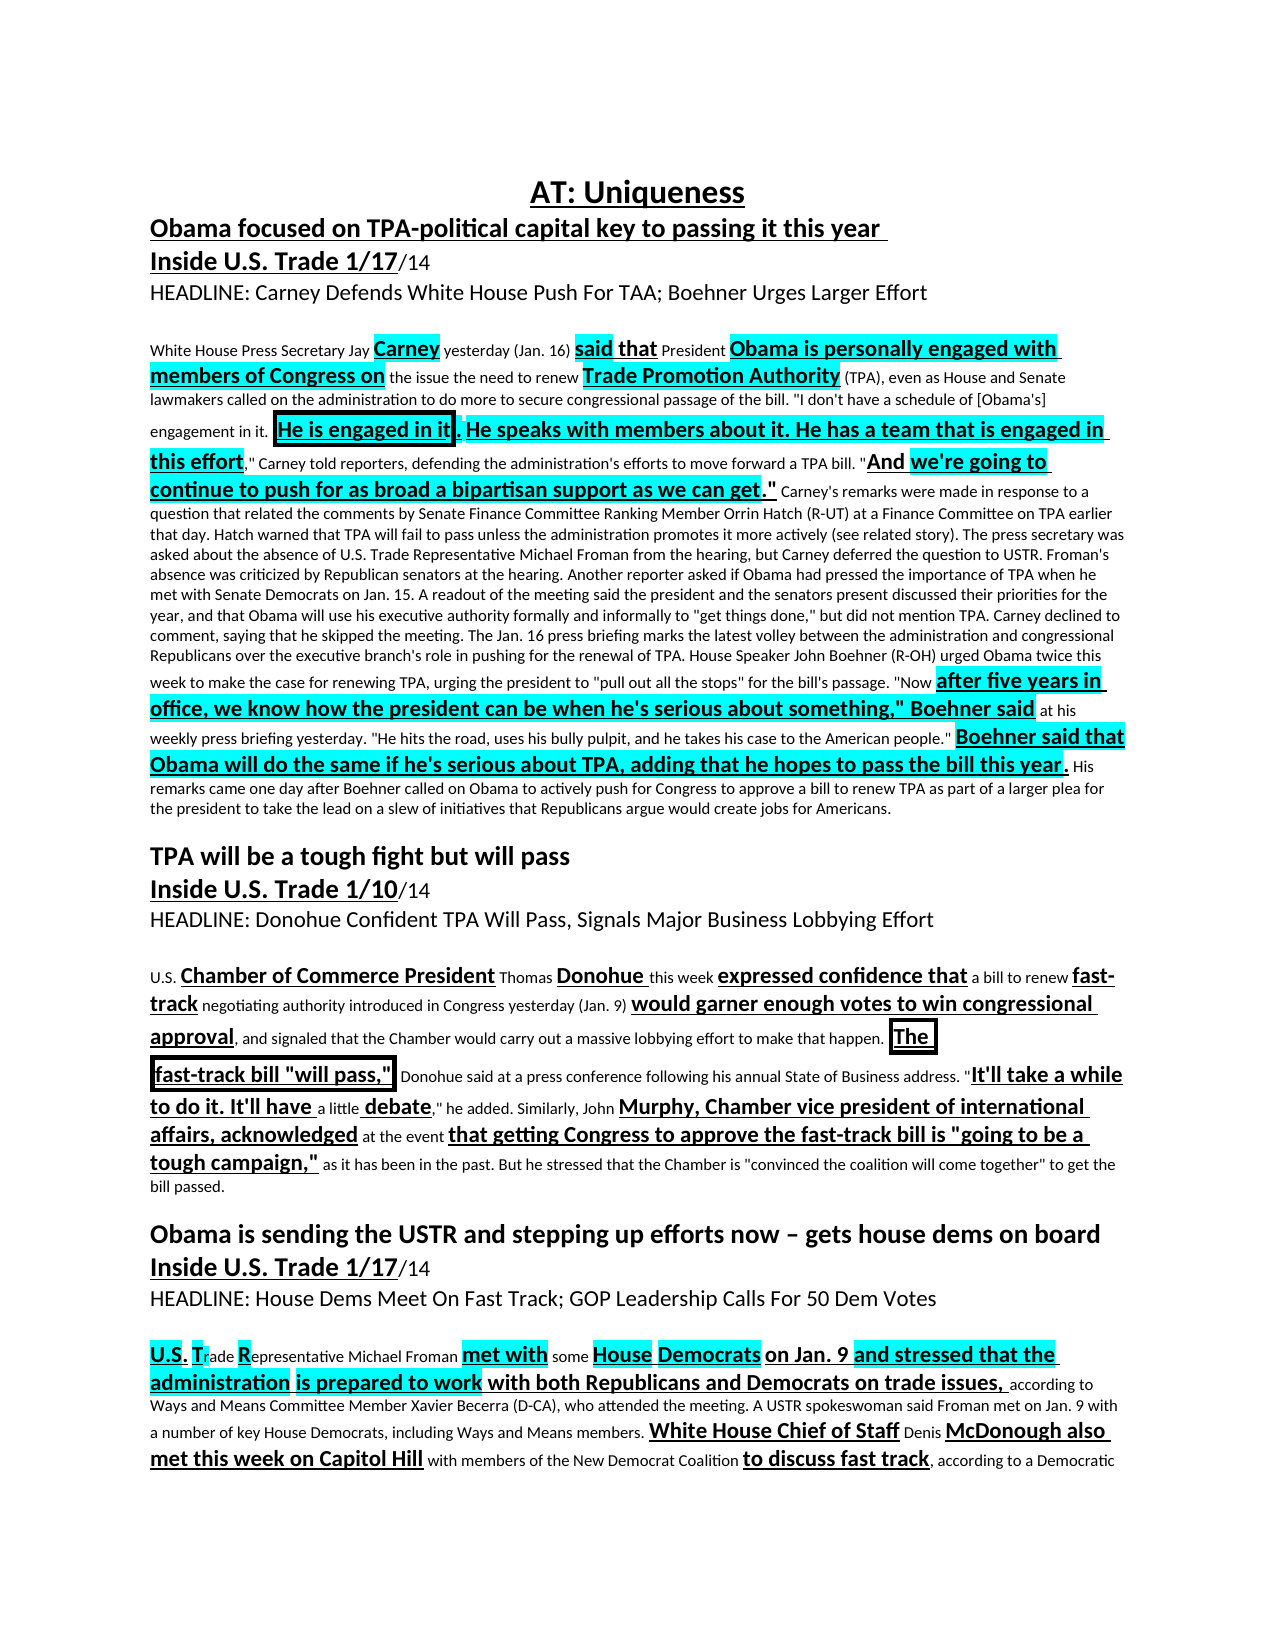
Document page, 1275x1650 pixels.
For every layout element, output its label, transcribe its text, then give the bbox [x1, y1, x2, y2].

text White House Press Secretary Jay Carney yesterday (Jan. 16) said that President Obama is personally engaged with members of Congress on the issue the need to renew Trade Promotion Authority (TPA), even as House and Senate lawmakers called on the administration to do more to secure congressional passage of the bill. "I don't have a schedule of [Obama's] engagement in it. He is engaged in it. He speaks with members about it. He has a team that is engaged in this effort," Carney told reporters, defending the administration's efforts to move forward a TPA bill. "And we're going to continue to push for as broad a bipartisan support as we can get." Carney's remarks were made in response to a question that related the comments by Senate Finance Committee Ranking Member Orrin Hatch (R-UT) at a Finance Committee on TPA earlier that day. Hatch warned that TPA will fail to pass unless the administration promotes it more actively (see related story). The press secretary was asked about the absence of U.S. Trade Representative Michael Froman from the hearing, but Carney deferred the question to USTR. Froman's absence was criticized by Republican senators at the hearing. Another reporter asked if Obama had pressed the importance of TPA when he met with Senate Democrats on Jan. 15. A readout of the meeting said the president and the senators present discussed their priorities for the year, and that Obama will use his executive authority formally and informally to "get things done," but did not mention TPA. Carney declined to comment, saying that he skipped the meeting. The Jan. 16 press briefing marks the latest volley between the administration and congressional Republicans over the executive branch's role in pushing for the renewal of TPA. House Speaker John Boehner (R-OH) urged Obama twice this week to make the case for renewing TPA, urging the president to "pull out all the stops" for the bill's passage. "Now after five years in office, we know how the president can be when he's serious about something," Boehner said at his weekly press briefing yesterday. "He hits the road, uses his bully pulpit, and he takes his case to the American people." Boehner said that Obama will do the same if he's serious about TPA, adding that he hopes to pass the bill this year. His remarks came one day after Boehner called on Obama to actively push for Congress to approve a bill to renew TPA as part of a larger plea for the president to take the lead on a slew of initiatives that Republicans argue would create jobs for Americans. [150, 334, 1125, 722]
text U.S. Chamber of Commerce President Thomas Donohue this week expressed confidence that a bill to renew fast-track negotiating authority introduced in Congress yesterday (Jan. 9) would garner enough votes to win congressional approval, and signaled that the Chamber would carry out a massive lobbying effort to make that happen. The [150, 962, 1125, 1055]
text Inside U.S. Trade 1/17/14 [150, 1251, 1125, 1284]
subtitle TPA will be a tough fight but will pass [150, 839, 1125, 872]
text fast-track bill "will pass," Donohue said at a press conference following his annual State of Business address. "It'll take a while to do it. It'll have a little debate," he added. Similarly, John Murphy, Chamber vice president of international affairs, acknowledged at the event that getting Congress to approve the fast-track bill is "going to be a tough campaign," as it has been in the past. But he stressed that the Chamber is "convinced the coalition will come together" to get the bill passed. [150, 1055, 1125, 1197]
text Obama focused on TPA-political capital key to passing it this year [150, 212, 1125, 244]
text HEADLINE: House Dems Meet On Fast Track; GOP Leadership Calls For 50 Dem Votes [150, 1284, 1125, 1312]
subtitle Obama is sending the USTR and stepping up efforts now – gets house dems on board [150, 1218, 1125, 1251]
text HEADLINE: Carney Defends White House Push For TAA; Boehner Urges Larger Effort [150, 278, 1125, 306]
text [150, 1340, 1125, 1472]
subtitle AT: Uniqueness [150, 171, 1125, 212]
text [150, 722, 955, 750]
text Inside U.S. Trade 1/17/14 [150, 244, 1125, 278]
text Inside U.S. Trade 1/10/14 [150, 872, 1125, 906]
text HEADLINE: Donohue Confident TPA Will Pass, Signals Major Business Lobbying Effort [150, 906, 1125, 933]
